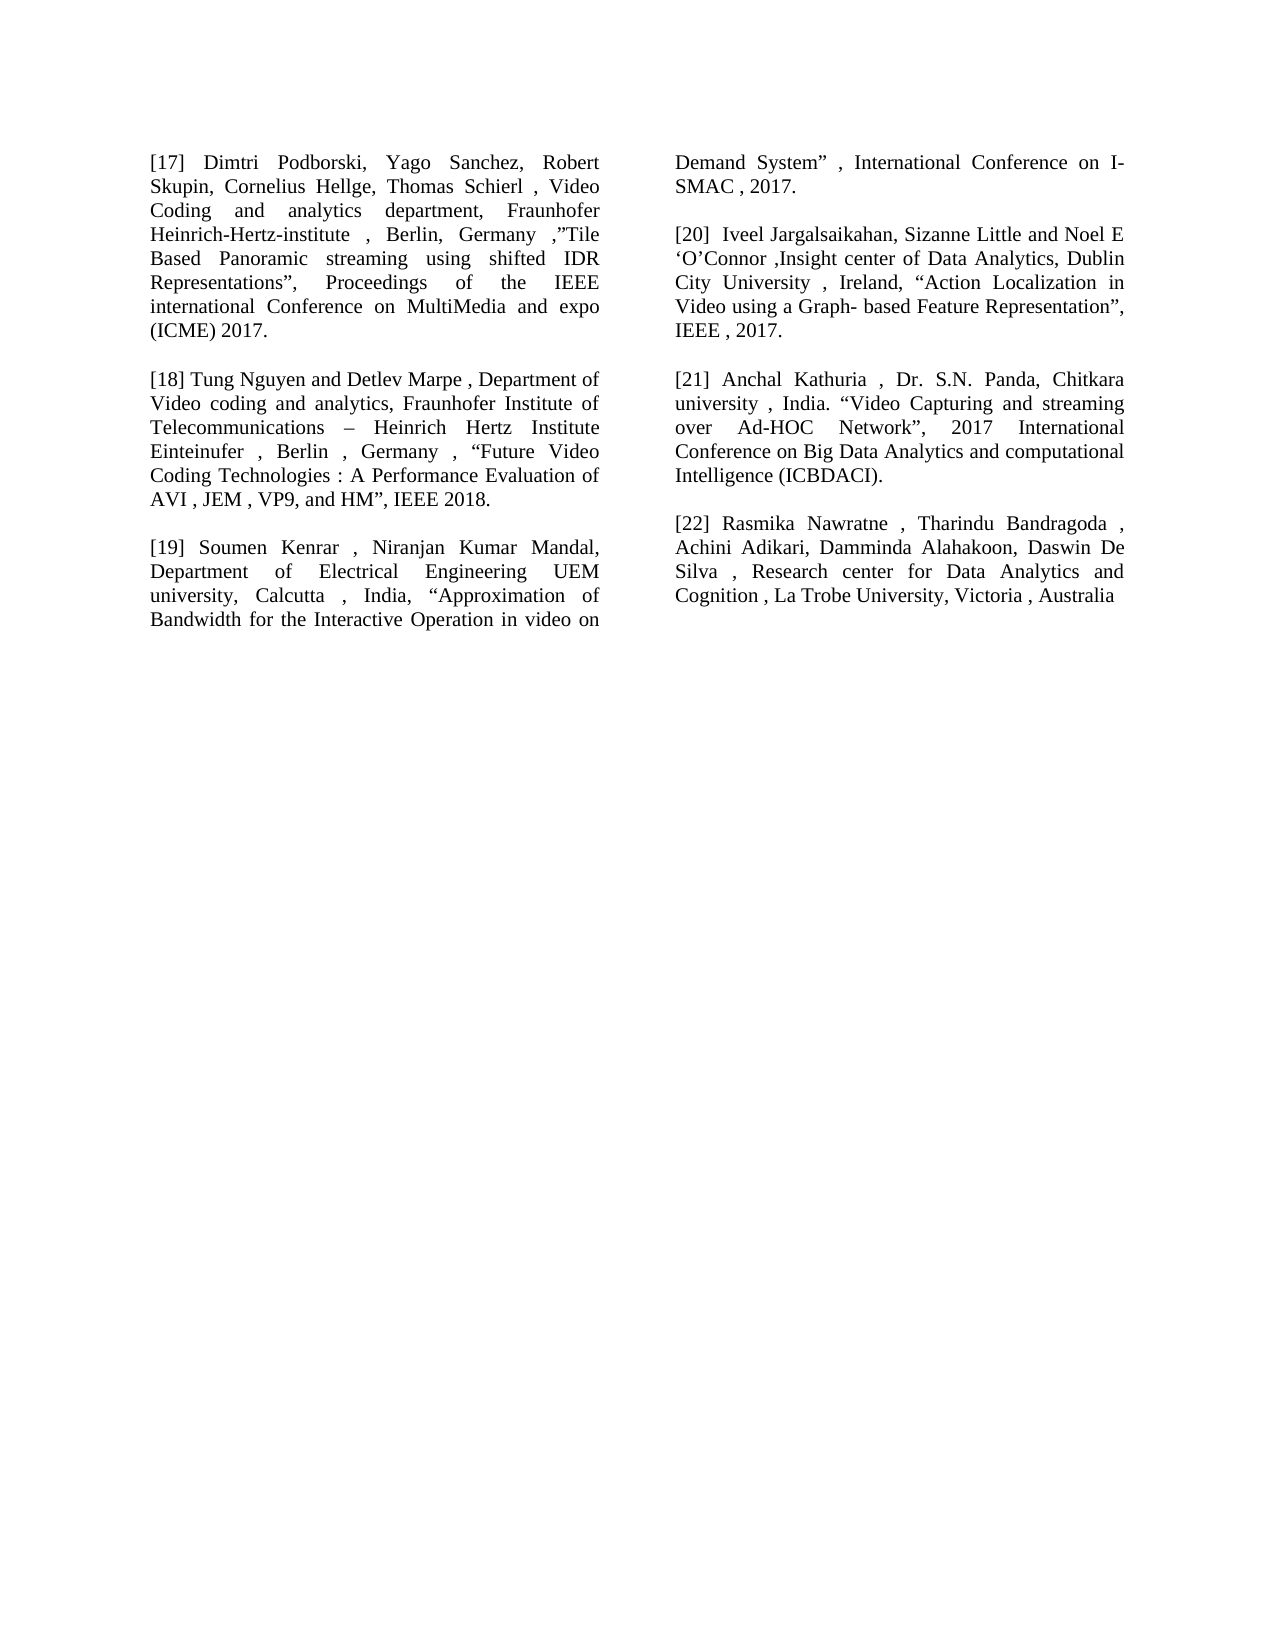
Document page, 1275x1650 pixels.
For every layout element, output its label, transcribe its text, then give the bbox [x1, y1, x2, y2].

text [19] Soumen Kenrar , Niranjan Kumar Mandal, Department of Electrical Engineering UEM university, Calcutta , India, “Approximation of Bandwidth for the Interactive Operation in video on Demand System” , International Conference on I-SMAC , 2017. [150, 535, 600, 631]
text [22] Rasmika Nawratne , Tharindu Bandragoda , Achini Adikari, Damminda Alahakoon, Daswin De Silva , Research center for Data Analytics and Cognition , La Trobe University, Victoria , Australia [675, 511, 1125, 607]
text [18] Tung Nguyen and Detlev Marpe , Department of Video coding and analytics, Fraunhofer Institute of Telecommunications – Heinrich Hertz Institute Einteinufer , Berlin , Germany , “Future Video Coding Technologies : A Performance Evaluation of AVI , JEM , VP9, and HM”, IEEE 2018. [150, 367, 600, 511]
text [20] Iveel Jargalsaikahan, Sizanne Little and Noel E ‘O’Connor ,Insight center of Data Analytics, Dublin City University , Ireland, “Action Localization in Video using a Graph- based Feature Representation”, IEEE , 2017. [675, 222, 1125, 342]
text [17] Dimtri Podborski, Yago Sanchez, Robert Skupin, Cornelius Hellge, Thomas Schierl , Video Coding and analytics department, Fraunhofer Heinrich-Hertz-institute , Berlin, Germany ,”Tile Based Panoramic streaming using shifted IDR Representations”, Proceedings of the IEEE international Conference on MultiMedia and expo (ICME) 2017. [150, 150, 600, 342]
text [19] Soumen Kenrar , Niranjan Kumar Mandal, Department of Electrical Engineering UEM university, Calcutta , India, “Approximation of Bandwidth for the Interactive Operation in video on Demand System” , International Conference on I-SMAC , 2017. [675, 150, 1125, 198]
text [21] Anchal Kathuria , Dr. S.N. Panda, Chitkara university , India. “Video Capturing and streaming over Ad-HOC Network”, 2017 International Conference on Big Data Analytics and computational Intelligence (ICBDACI). [675, 367, 1125, 487]
